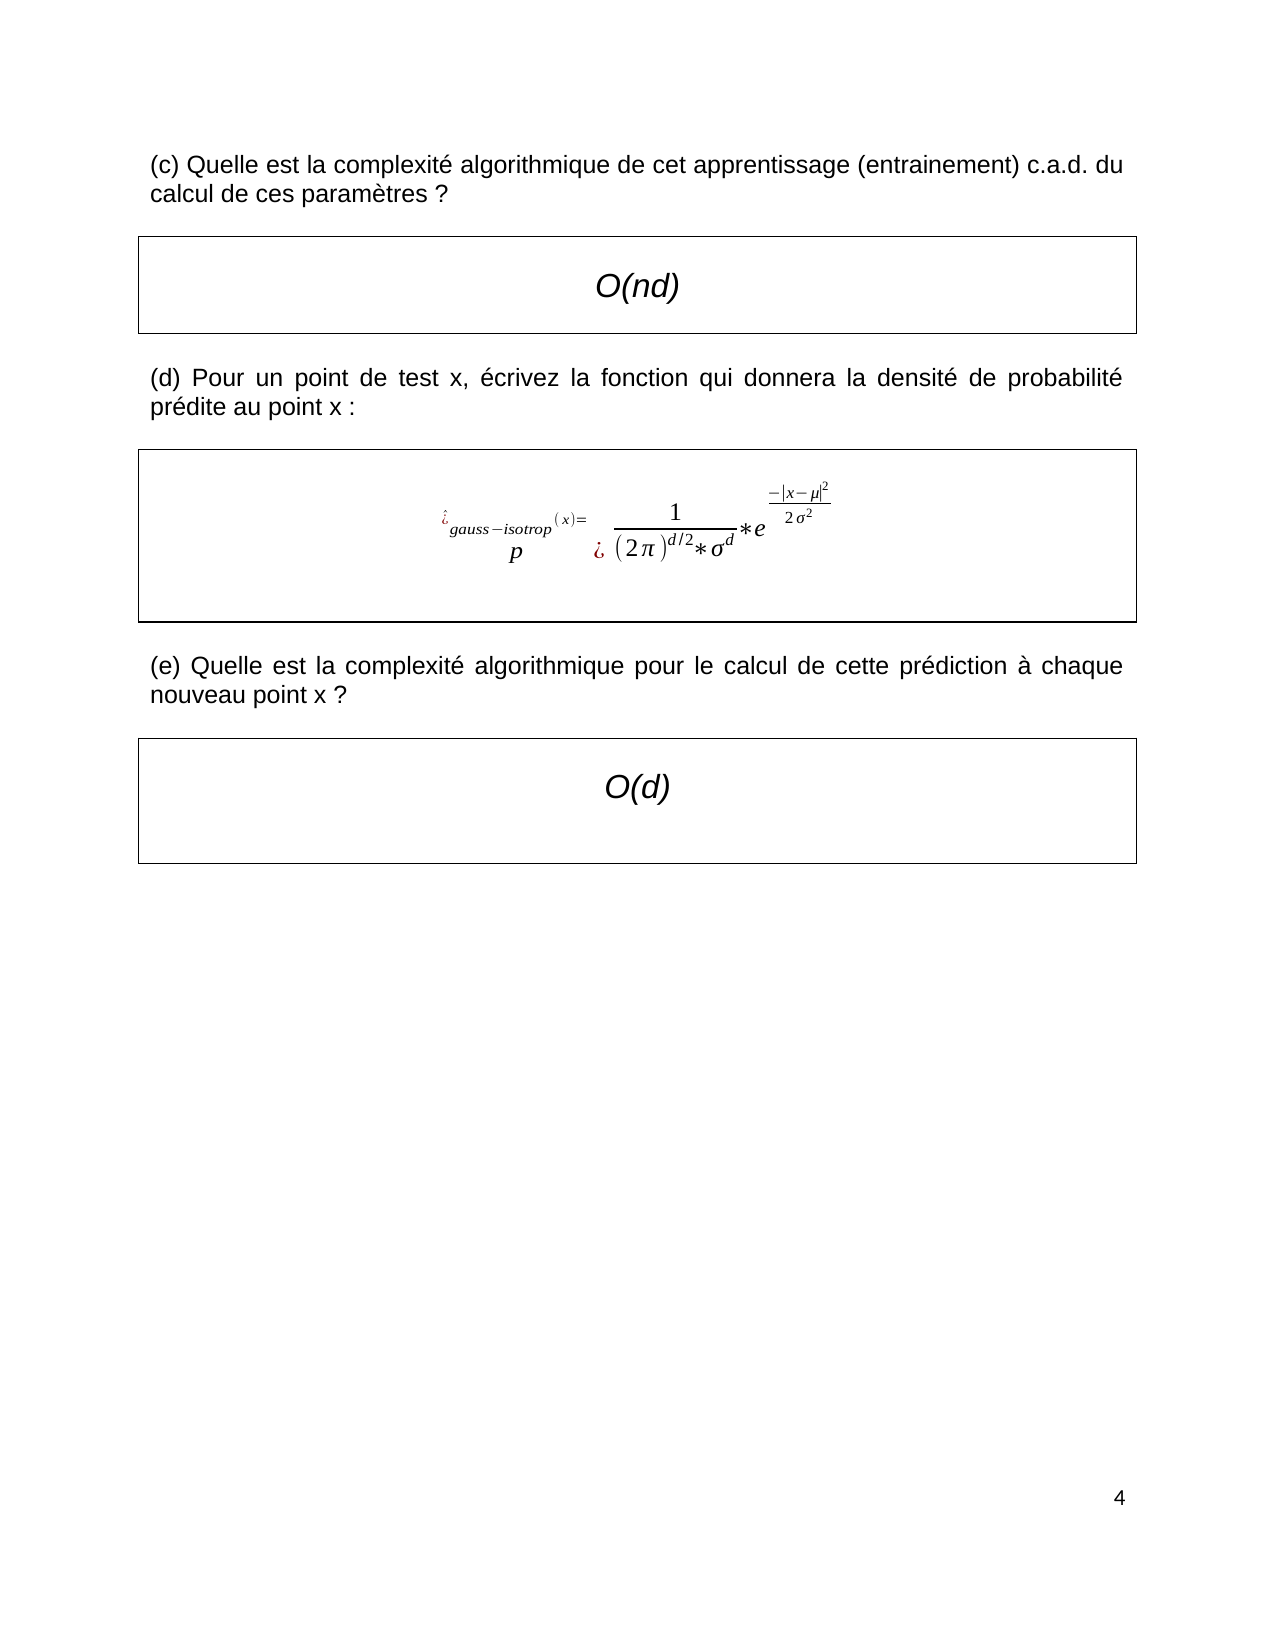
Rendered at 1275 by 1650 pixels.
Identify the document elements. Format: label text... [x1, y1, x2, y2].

text (d) Pour un point de test x, écrivez la fonction qui donnera la densité de probabilité prédite au point x : [150, 363, 1125, 421]
text (c) Quelle est la complexité algorithmique de cet apprentissage (entrainement) c.a.d. du calcul de ces paramètres ? [150, 150, 1125, 207]
table_header O(nd) [139, 237, 1136, 333]
text (e) Quelle est la complexité algorithmique pour le calcul de cette prédiction à chaque nouveau point x ? [150, 651, 1125, 709]
table_header [139, 450, 1136, 621]
table_header O(d) [139, 739, 1136, 863]
